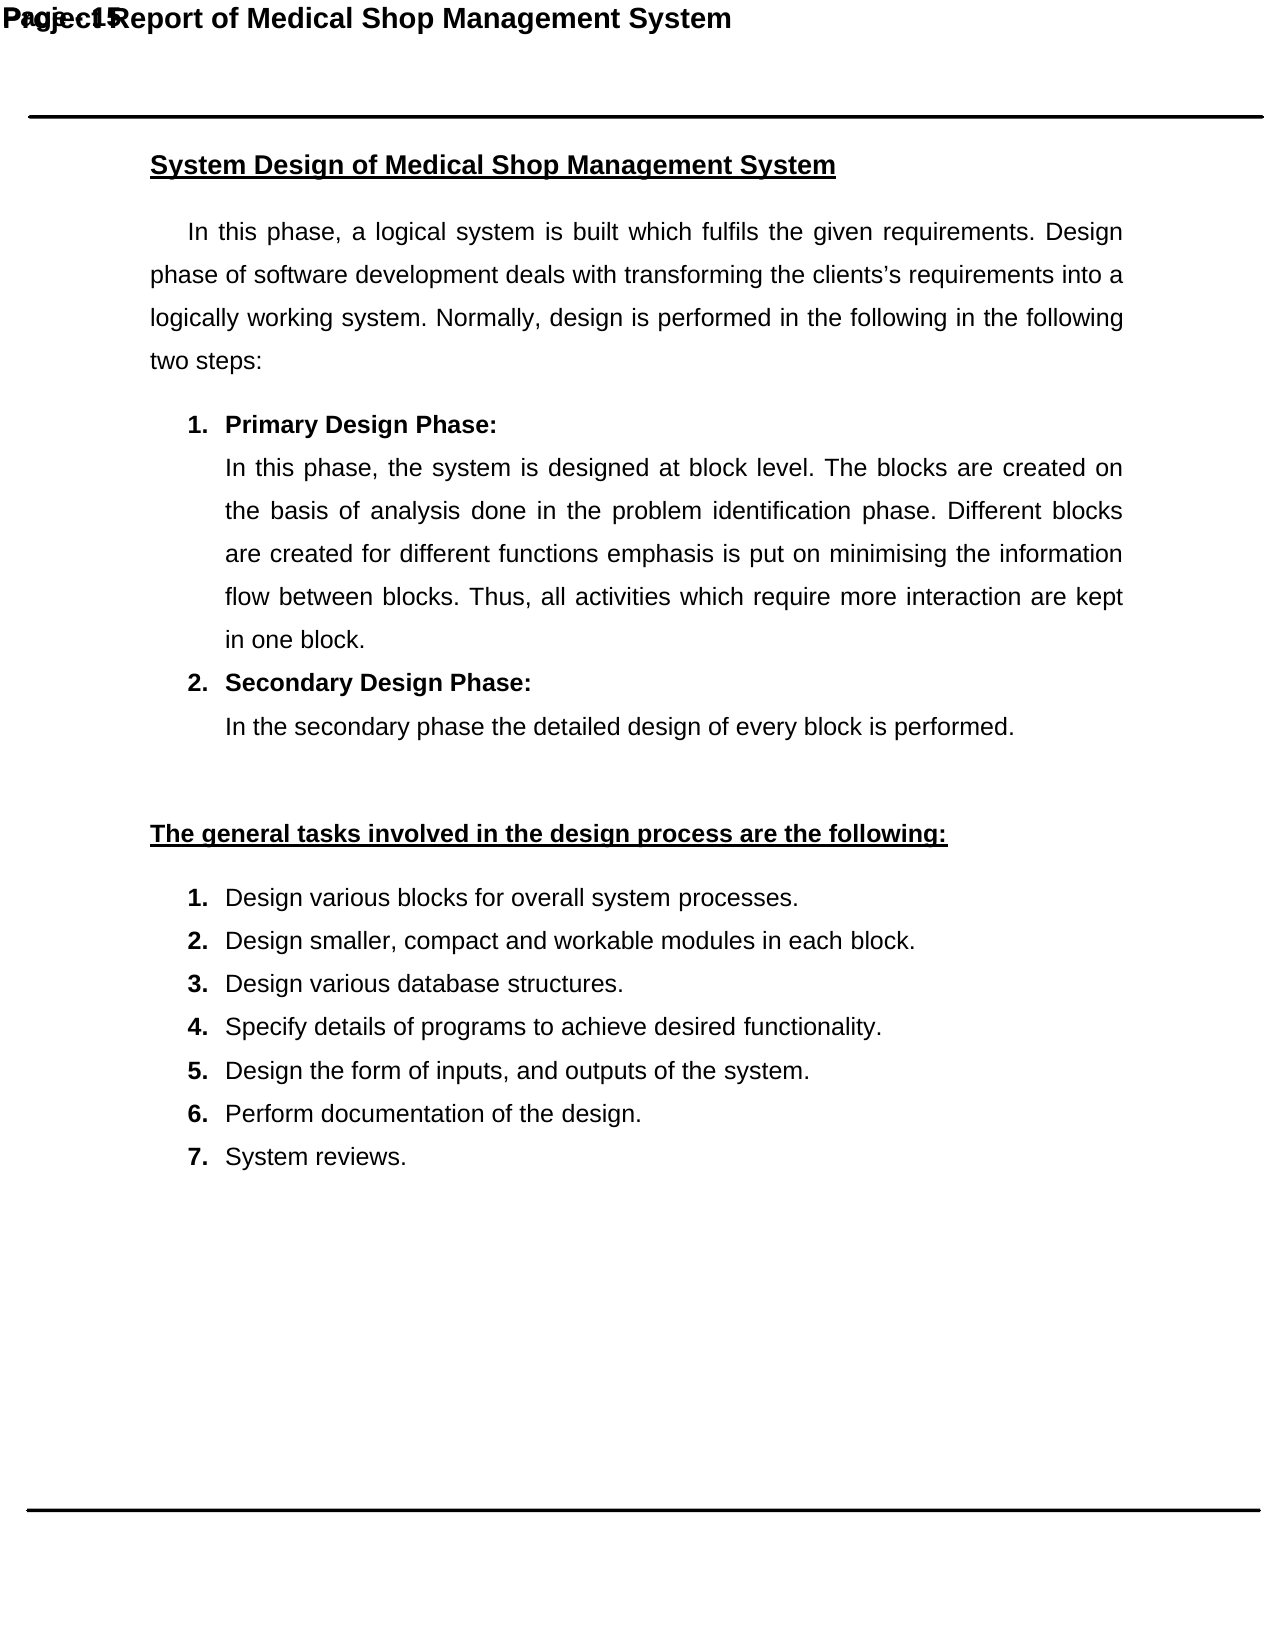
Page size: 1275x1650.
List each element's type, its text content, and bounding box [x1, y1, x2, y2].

list Design various blocks for overall system processes. [187, 883, 1152, 912]
list Design the form of inputs, and outputs of the system. [187, 1056, 1152, 1084]
list Specify details of programs to achieve desired functionality. [187, 1012, 1152, 1041]
list Primary Design Phase: [187, 410, 1152, 438]
subtitle Secondary Design Phase: [187, 668, 1152, 697]
subtitle System Design of Medical Shop Management System [150, 149, 1152, 180]
list Perform documentation of the design. [187, 1099, 1152, 1127]
text In the secondary phase the detailed design of every block is performed. [225, 712, 1152, 741]
text In this phase, a logical system is built which fulfils the given requirements. Design phase of software development deals with transforming the clients’s requirements into a logically working system. Normally, design is performed in the following in the following two steps: [150, 216, 1126, 374]
list System reviews. [187, 1142, 1152, 1171]
list Design smaller, compact and workable modules in each block. [187, 926, 1152, 955]
text In this phase, the system is designed at block level. The blocks are created on the basis of analysis done in the problem identification phase. Different blocks are created for different functions emphasis is put on minimising the information flow between blocks. Thus, all activities which require more interaction are kept in one block. [225, 453, 1125, 654]
list Design various database structures. [187, 969, 1152, 998]
subtitle The general tasks involved in the design process are the following: [150, 819, 1152, 848]
